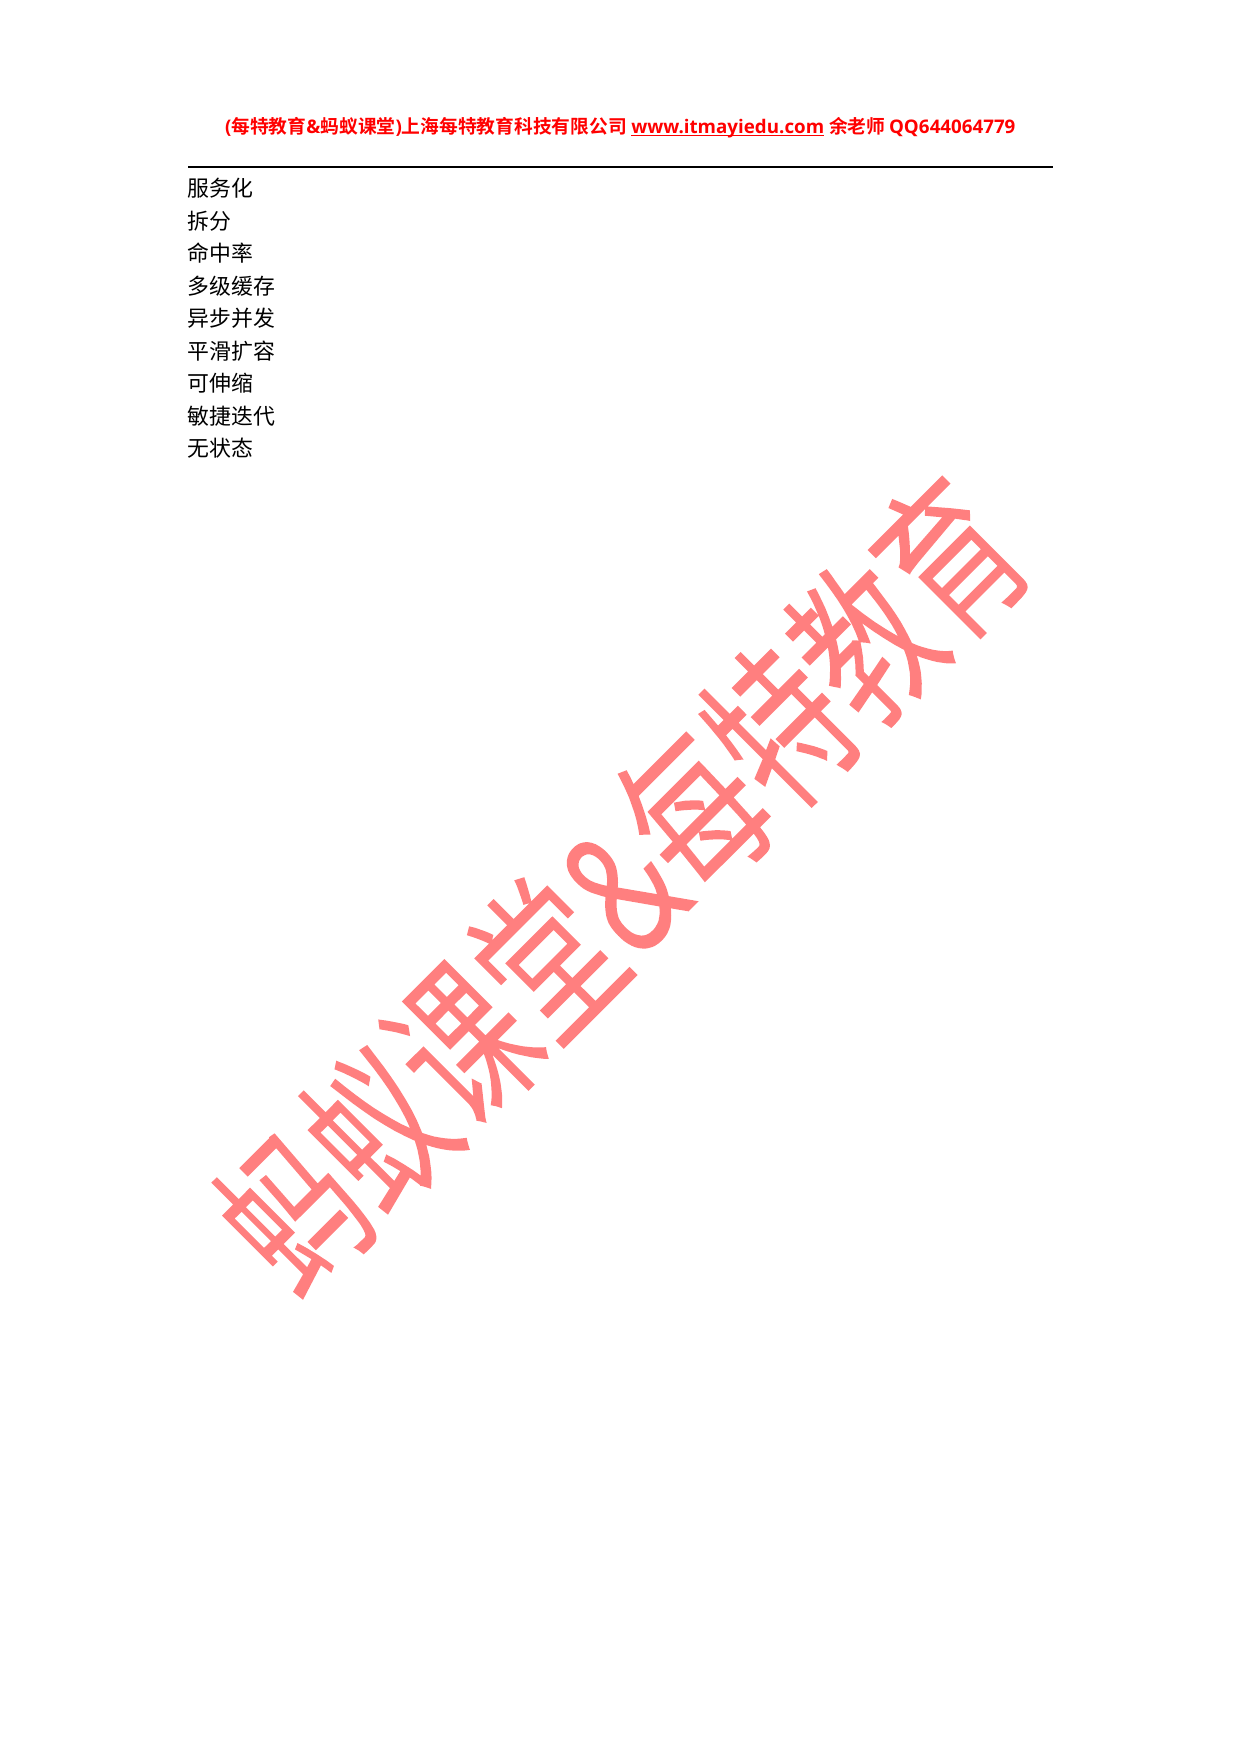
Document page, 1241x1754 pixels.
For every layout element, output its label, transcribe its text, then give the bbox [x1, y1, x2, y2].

text 可伸缩 [187, 366, 1053, 398]
text 异步并发 [187, 301, 1053, 333]
text 命中率 [187, 236, 1053, 268]
text 无状态 [187, 431, 1053, 463]
text 拆分 [187, 203, 1053, 236]
text 敏捷迭代 [187, 398, 1053, 431]
text 多级缓存 [187, 268, 1053, 301]
text 平滑扩容 [187, 333, 1053, 366]
text 服务化 [187, 171, 1053, 203]
